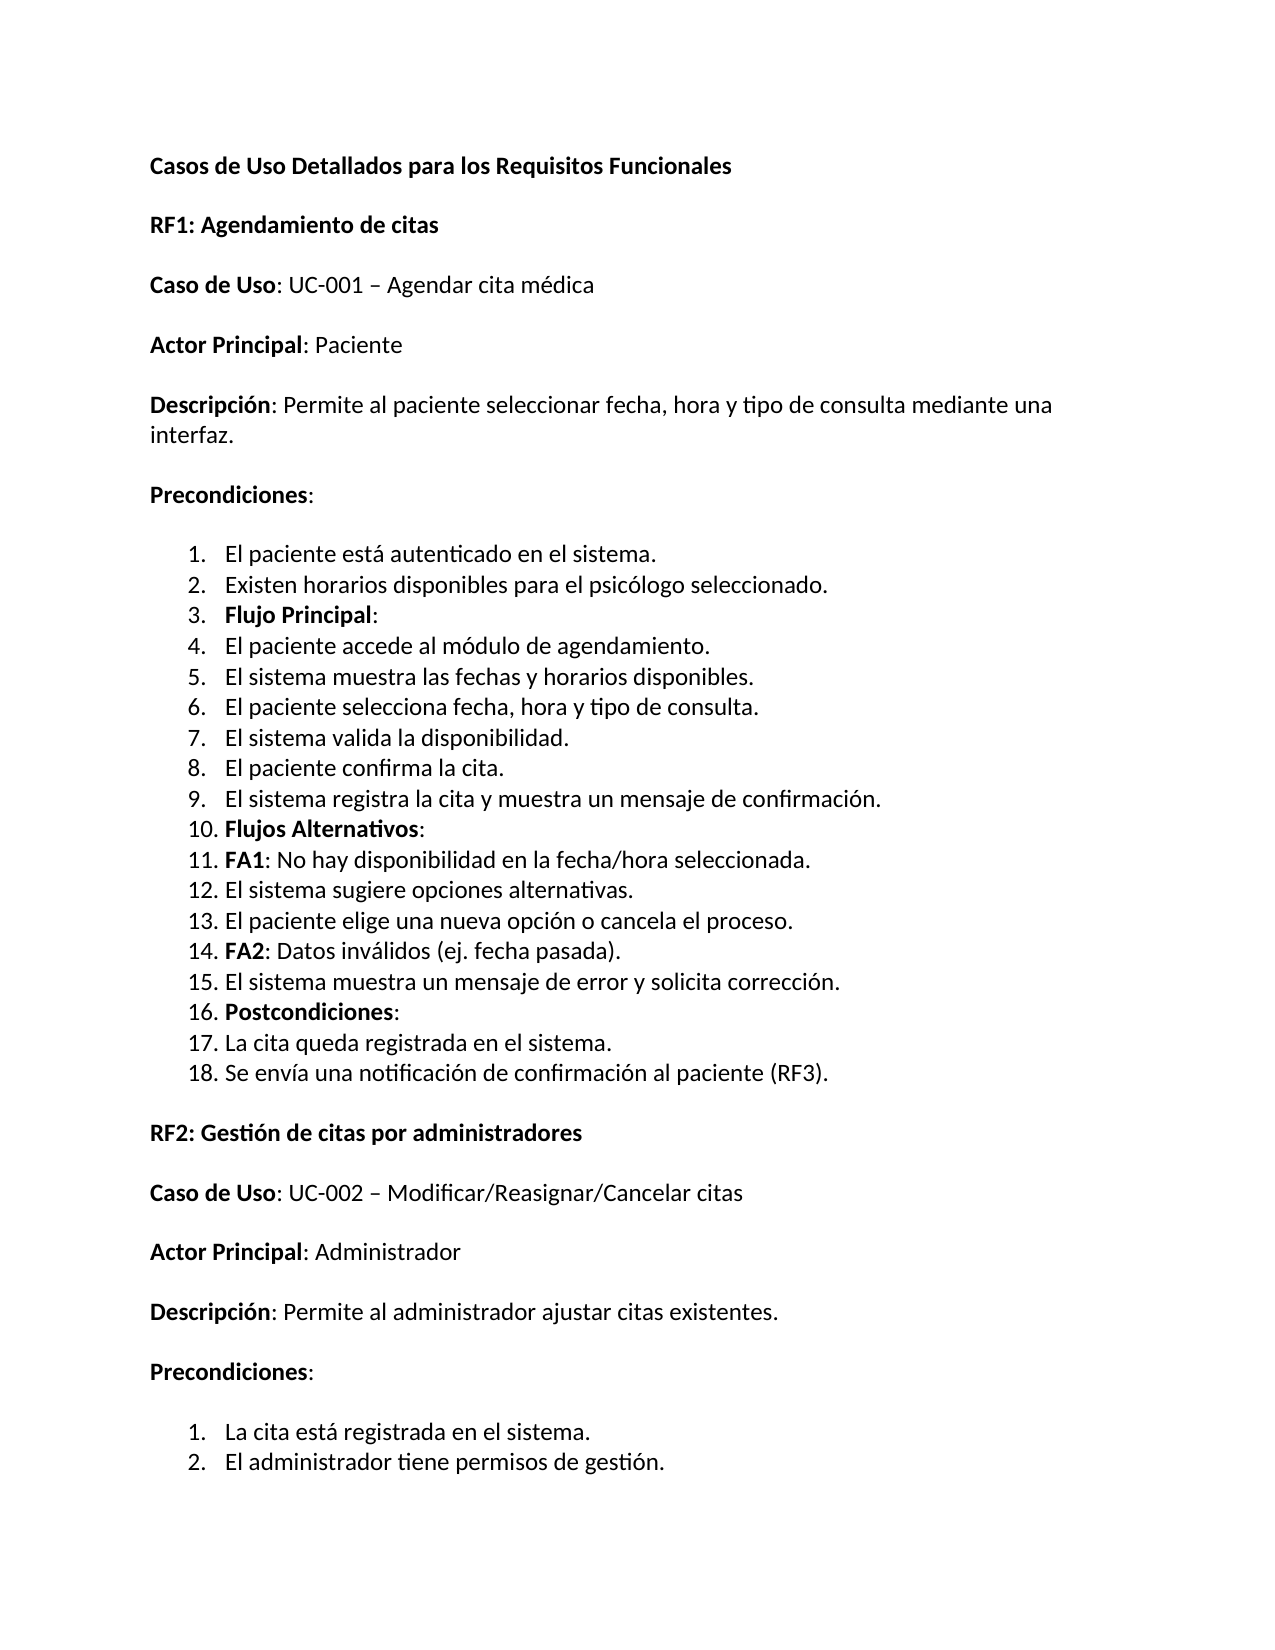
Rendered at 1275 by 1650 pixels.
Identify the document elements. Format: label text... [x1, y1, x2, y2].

list El paciente elige una nueva opción o cancela el proceso. [187, 905, 1125, 935]
list La cita está registrada en el sistema. [187, 1416, 1125, 1446]
list El administrador tiene permisos de gestión. [187, 1446, 1125, 1477]
text Actor Principal: Administrador [150, 1237, 1125, 1267]
text Precondiciones: [150, 1356, 1125, 1386]
list Flujo Principal: [187, 600, 1125, 630]
list El sistema muestra las fechas y horarios disponibles. [187, 661, 1125, 691]
text Caso de Uso: UC-002 – Modificar/Reasignar/Cancelar citas [150, 1177, 1125, 1207]
list El sistema valida la disponibilidad. [187, 722, 1125, 752]
list Flujos Alternativos: [187, 813, 1125, 844]
text Actor Principal: Paciente [150, 329, 1125, 359]
list El sistema sugiere opciones alternativas. [187, 874, 1125, 905]
text RF1: Agendamiento de citas [150, 210, 1125, 240]
list Existen horarios disponibles para el psicólogo seleccionado. [187, 569, 1125, 600]
list El paciente está autenticado en el sistema. [187, 539, 1125, 569]
list El paciente selecciona fecha, hora y tipo de consulta. [187, 691, 1125, 722]
list La cita queda registrada en el sistema. [187, 1027, 1125, 1057]
list El paciente accede al módulo de agendamiento. [187, 630, 1125, 661]
list El sistema registra la cita y muestra un mensaje de confirmación. [187, 783, 1125, 813]
list FA2: Datos inválidos (ej. fecha pasada). [187, 935, 1125, 966]
text Caso de Uso: UC-001 – Agendar cita médica [150, 269, 1125, 300]
list FA1: No hay disponibilidad en la fecha/hora seleccionada. [187, 844, 1125, 874]
list El paciente confirma la cita. [187, 752, 1125, 783]
text RF2: Gestión de citas por administradores [150, 1117, 1125, 1148]
list El sistema muestra un mensaje de error y solicita corrección. [187, 966, 1125, 996]
list Postcondiciones: [187, 996, 1125, 1027]
text Casos de Uso Detallados para los Requisitos Funcionales [150, 150, 1125, 181]
text Descripción: Permite al administrador ajustar citas existentes. [150, 1296, 1125, 1327]
text Descripción: Permite al paciente seleccionar fecha, hora y tipo de consulta mediante una interfaz. [150, 389, 1125, 450]
text Precondiciones: [150, 479, 1125, 509]
list Se envía una notificación de confirmación al paciente (RF3). [187, 1057, 1125, 1088]
